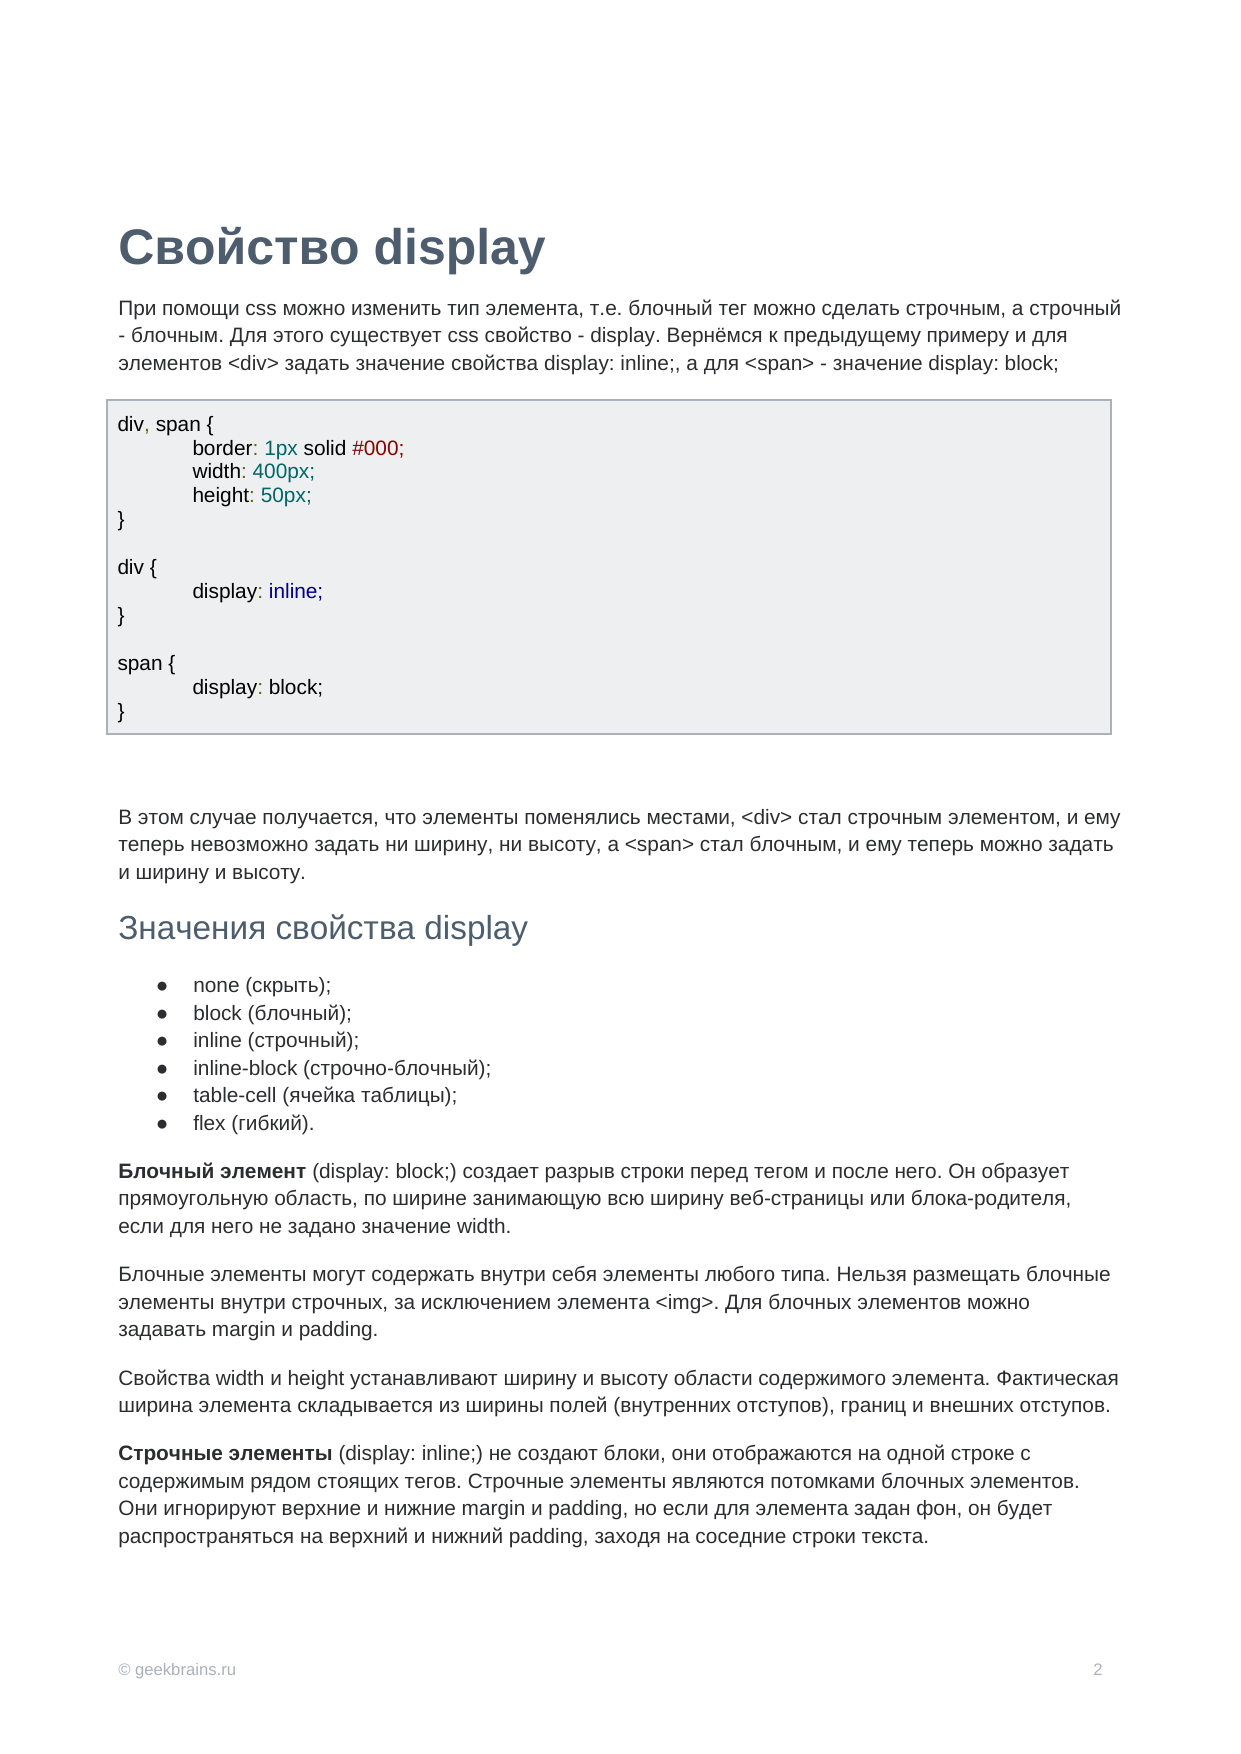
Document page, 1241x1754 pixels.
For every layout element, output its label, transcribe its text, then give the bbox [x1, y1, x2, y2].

list block (блочный); [156, 1000, 1122, 1024]
text Блочные элементы могут содержать внутри себя элементы любого типа. Нельзя размещать блочные элементы внутри строчных, за исключением элемента <img>. Для блочных элементов можно задавать margin и padding. [118, 1262, 1122, 1341]
text В этом случае получается, что элементы поменялись местами, <div> стал строчным элементом, и ему теперь невозможно задать ни ширину, ни высоту, а <span> стал блочным, и ему теперь можно задать и ширину и высоту. [118, 804, 1122, 883]
text Свойства width и height устанавливают ширину и высоту области содержимого элемента. Фактическая ширина элемента складывается из ширины полей (внутренних отступов), границ и внешних отступов. [118, 1365, 1122, 1417]
text При помощи css можно изменить тип элемента, т.е. блочный тег можно сделать строчным, а строчный - блочным. Для этого существует css свойство - display. Вернёмся к предыдущему примеру и для элементов <div> задать значение свойства display: inline;, а для <span> - значение display: block; [118, 296, 1122, 374]
list table-cell (ячейка таблицы); [156, 1083, 1122, 1107]
list flex (гибкий). [156, 1110, 1122, 1134]
text Строчные элементы (display: inline;) не создают блоки, они отображаются на одной строке с содержимым рядом стоящих тегов. Строчные элементы являются потомками блочных элементов. Они игнорируют верхние и нижние margin и padding, но если для элемента задан фон, он будет распространяться на верхний и нижний padding, заходя на соседние строки текста. [118, 1441, 1122, 1548]
subtitle Значения свойства display [118, 908, 1122, 946]
list inline (строчный); [156, 1028, 1122, 1052]
list none (скрыть); [156, 973, 1122, 997]
subtitle Свойство display [118, 217, 1122, 275]
table_header div, span { border: 1px solid #000; width: 400px; height: 50px; } div { display: inline; } span { display: block; } [108, 401, 1110, 733]
list inline-block (строчно-блочный); [156, 1055, 1122, 1079]
text Блочный элемент (display: block;) создает разрыв строки перед тегом и после него. Он образует прямоугольную область, по ширине занимающую всю ширину веб-страницы или блока-родителя, если для него не задано значение width. [118, 1159, 1122, 1238]
